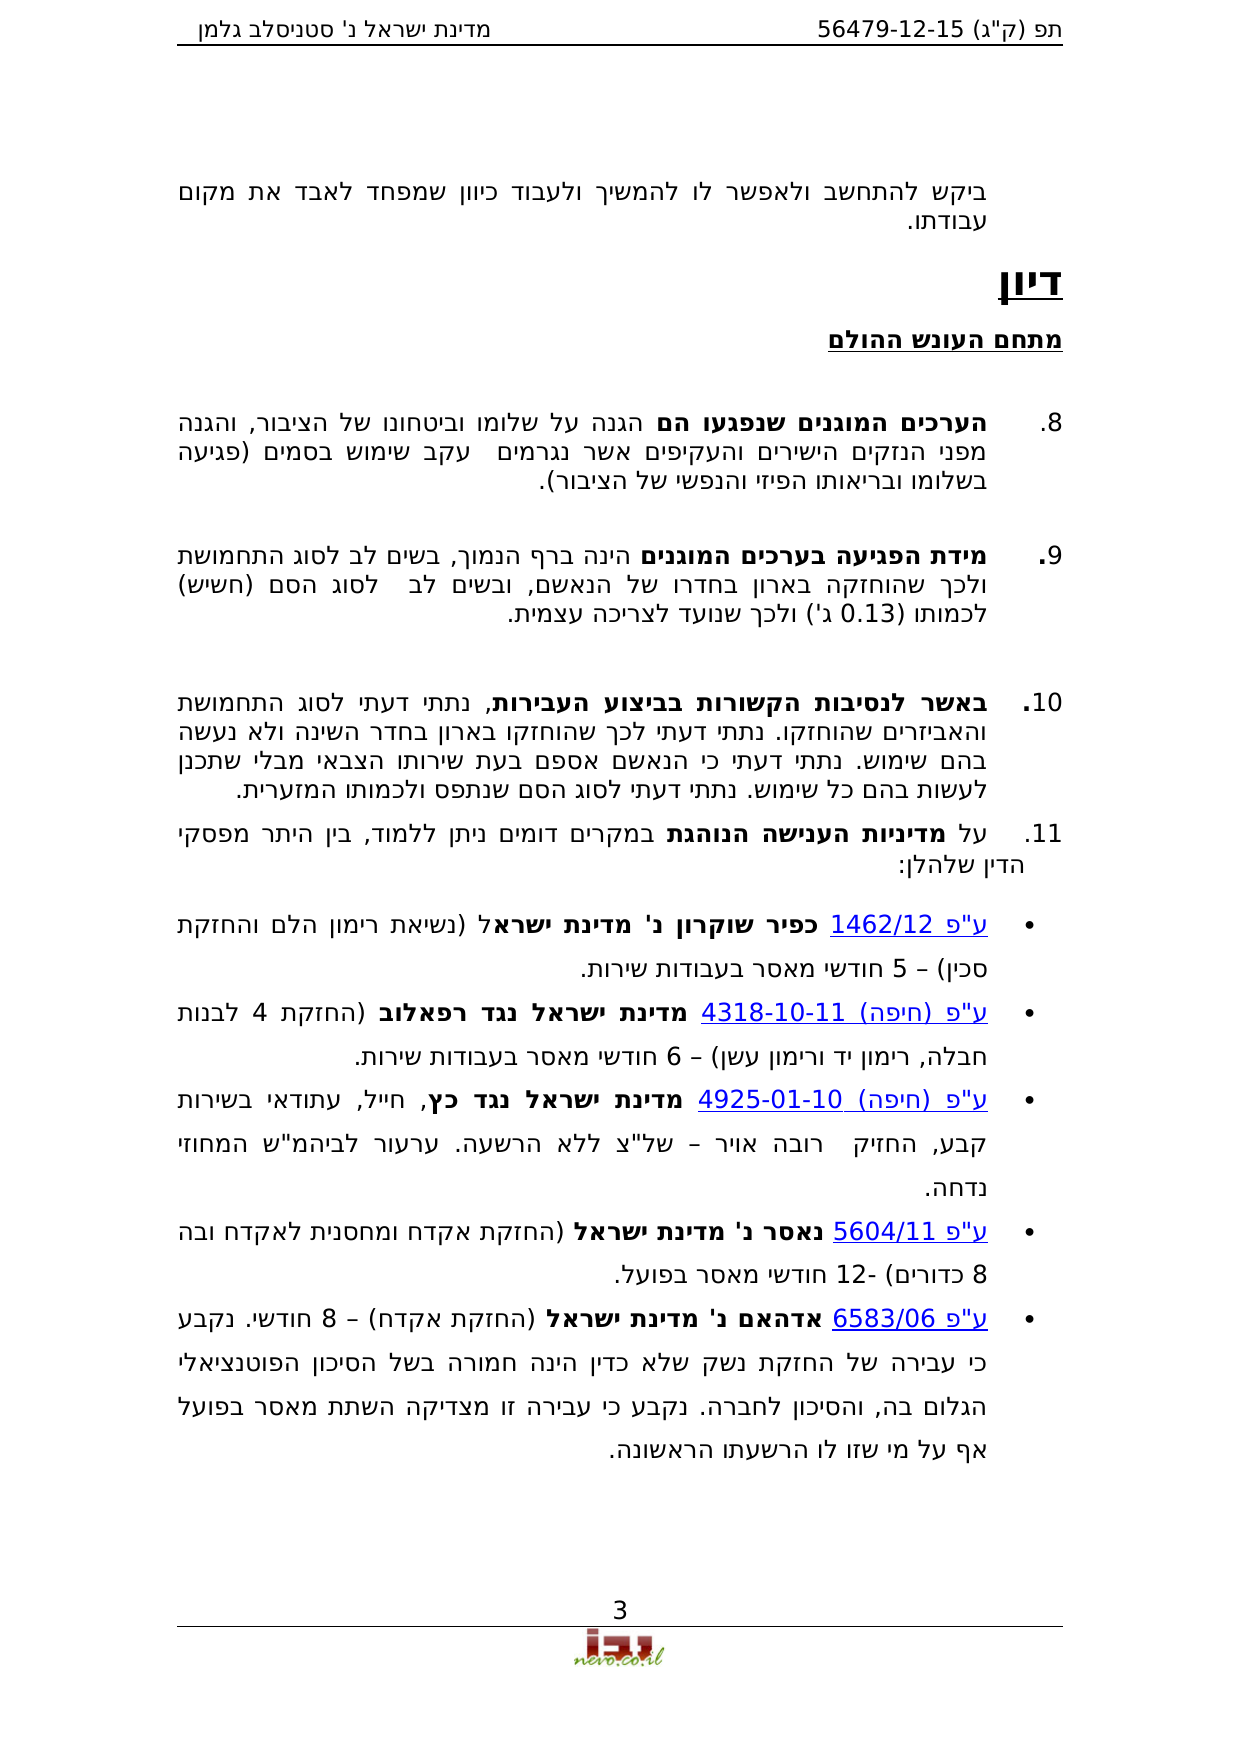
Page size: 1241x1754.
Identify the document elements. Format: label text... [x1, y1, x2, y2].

text מתחם העונש ההולם [177, 326, 1063, 355]
text דיון [177, 256, 1063, 305]
text 8. הערכים המוגנים שנפגעו הם הגנה על שלומו וביטחונו של הציבור, והגנה מפני הנזקים הישירים והעקיפים אשר נגרמים עקב שימוש בסמים (פגיעה בשלומו ובריאותו הפיזי והנפשי של הציבור). [177, 408, 1063, 496]
list ע"פ 6583/06 אדהאם נ' מדינת ישראל (החזקת אקדח) – 8 חודשי. נקבע כי עבירה של החזקת נשק שלא כדין הינה חמורה בשל הסיכון הפוטנציאלי הגלום בה, והסיכון לחברה. נקבע כי עבירה זו מצדיקה השתת מאסר בפועל אף על מי שזו לו הרשעתו הראשונה. [177, 1304, 1026, 1464]
list ע"פ 1462/12 כפיר שוקרון נ' מדינת ישראל (נשיאת רימון הלם והחזקת סכין) – 5 חודשי מאסר בעבודות שירות. [177, 910, 1026, 983]
text 9. מידת הפגיעה בערכים המוגנים הינה ברף הנמוך, בשים לב לסוג התחמושת ולכך שהוחזקה בארון בחדרו של הנאשם, ובשים לב לסוג הסם (חשיש) לכמותו (0.13 ג') ולכך שנועד לצריכה עצמית. [177, 541, 1063, 628]
list ע"פ 5604/11 נאסר נ' מדינת ישראל (החזקת אקדח ומחסנית לאקדח ובה 8 כדורים) -12 חודשי מאסר בפועל. [177, 1217, 1026, 1289]
text 11. על מדיניות הענישה הנוהגת במקרים דומים ניתן ללמוד, בין היתר מפסקי הדין שלהלן: [177, 817, 1063, 880]
list ע"פ (חיפה) 4925-01-10 מדינת ישראל נגד כץ, חייל, עתודאי בשירות קבע, החזיק רובה אויר – של"צ ללא הרשעה. ערעור לביהמ"ש המחוזי נדחה. [177, 1085, 1026, 1202]
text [177, 177, 1063, 236]
list ע"פ (חיפה) 4318-10-11 מדינת ישראל נגד רפאלוב (החזקת 4 לבנות חבלה, רימון יד ורימון עשן) – 6 חודשי מאסר בעבודות שירות. [177, 998, 1026, 1071]
text 10. באשר לנסיבות הקשורות בביצוע העבירות, נתתי דעתי לסוג התחמושת והאביזרים שהוחזקו. נתתי דעתי לכך שהוחזקו בארון בחדר השינה ולא נעשה בהם שימוש. נתתי דעתי כי הנאשם אספם בעת שירותו הצבאי מבלי שתכנן לעשות בהם כל שימוש. נתתי דעתי לסוג הסם שנתפס ולכמותו המזערית. [177, 688, 1063, 805]
picture [574, 1628, 666, 1667]
